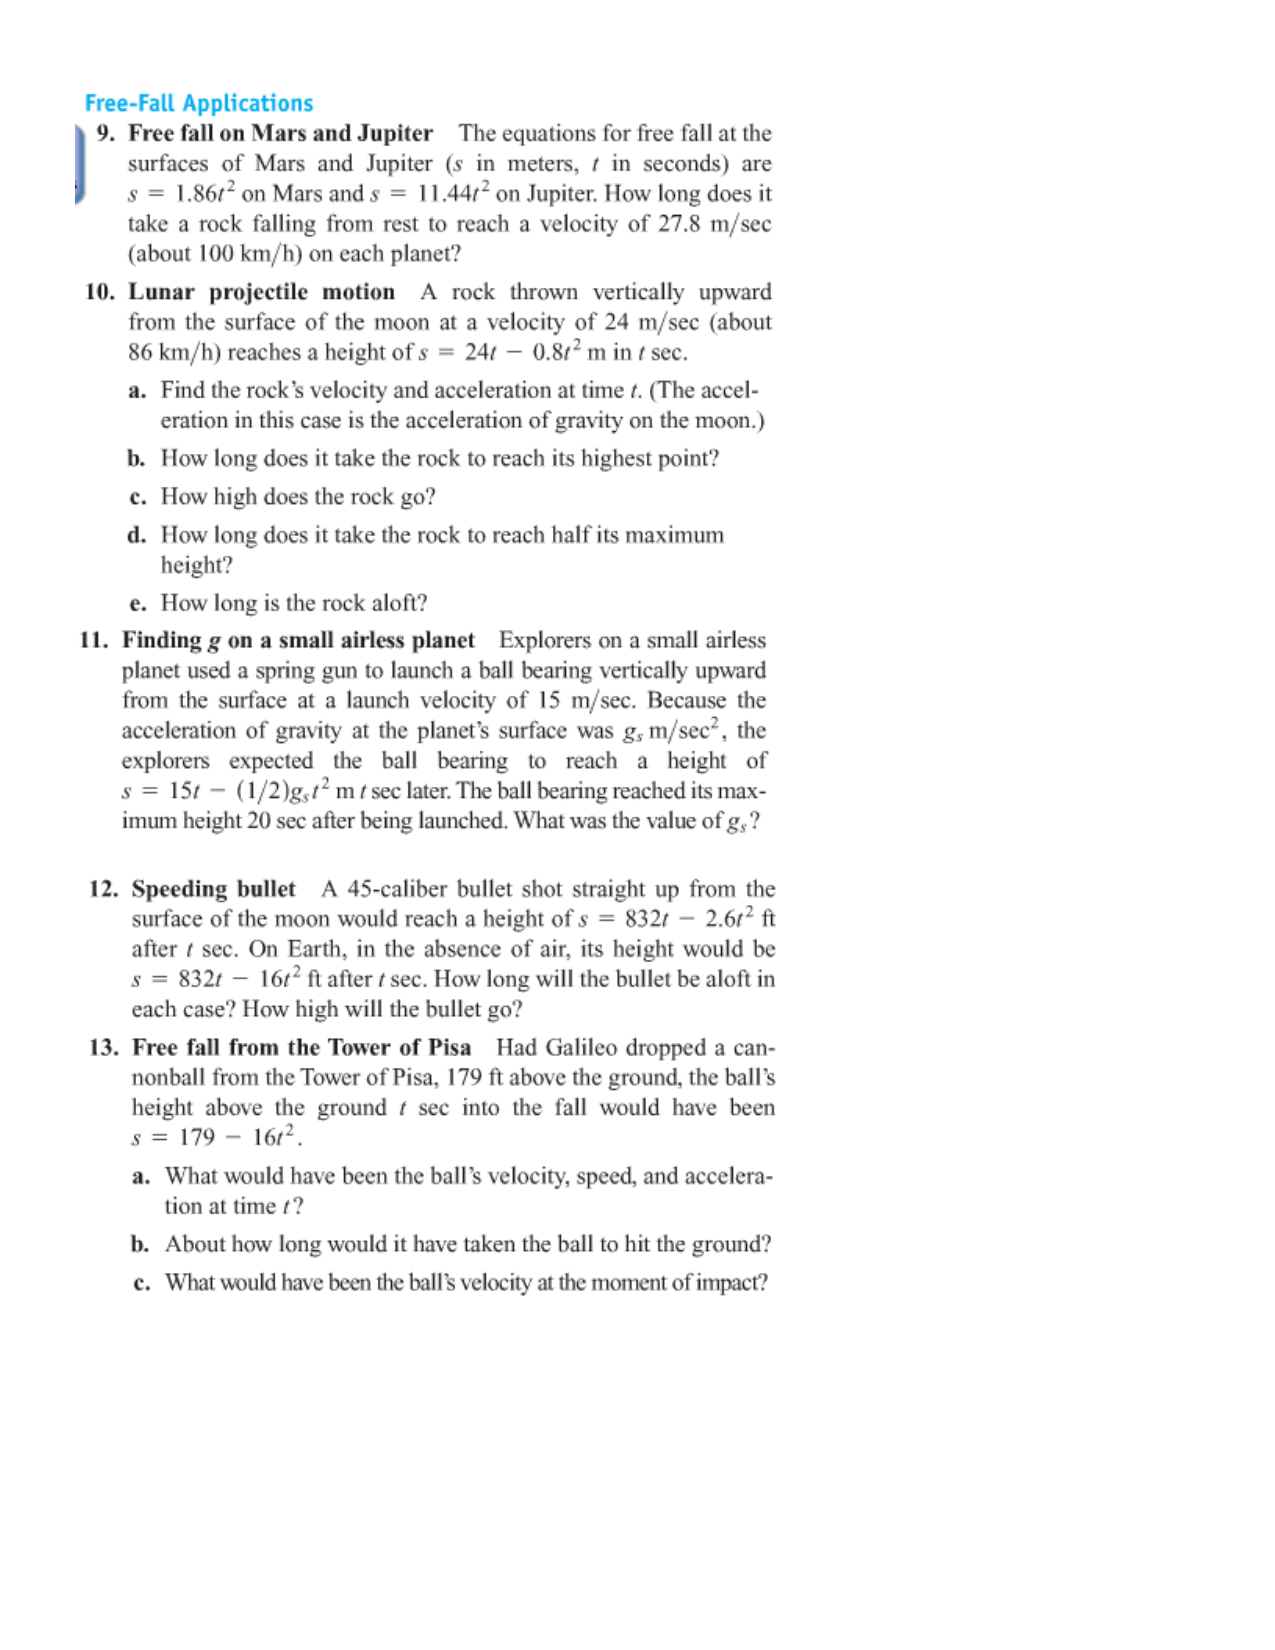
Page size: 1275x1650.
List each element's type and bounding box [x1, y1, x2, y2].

picture [75, 75, 796, 1305]
